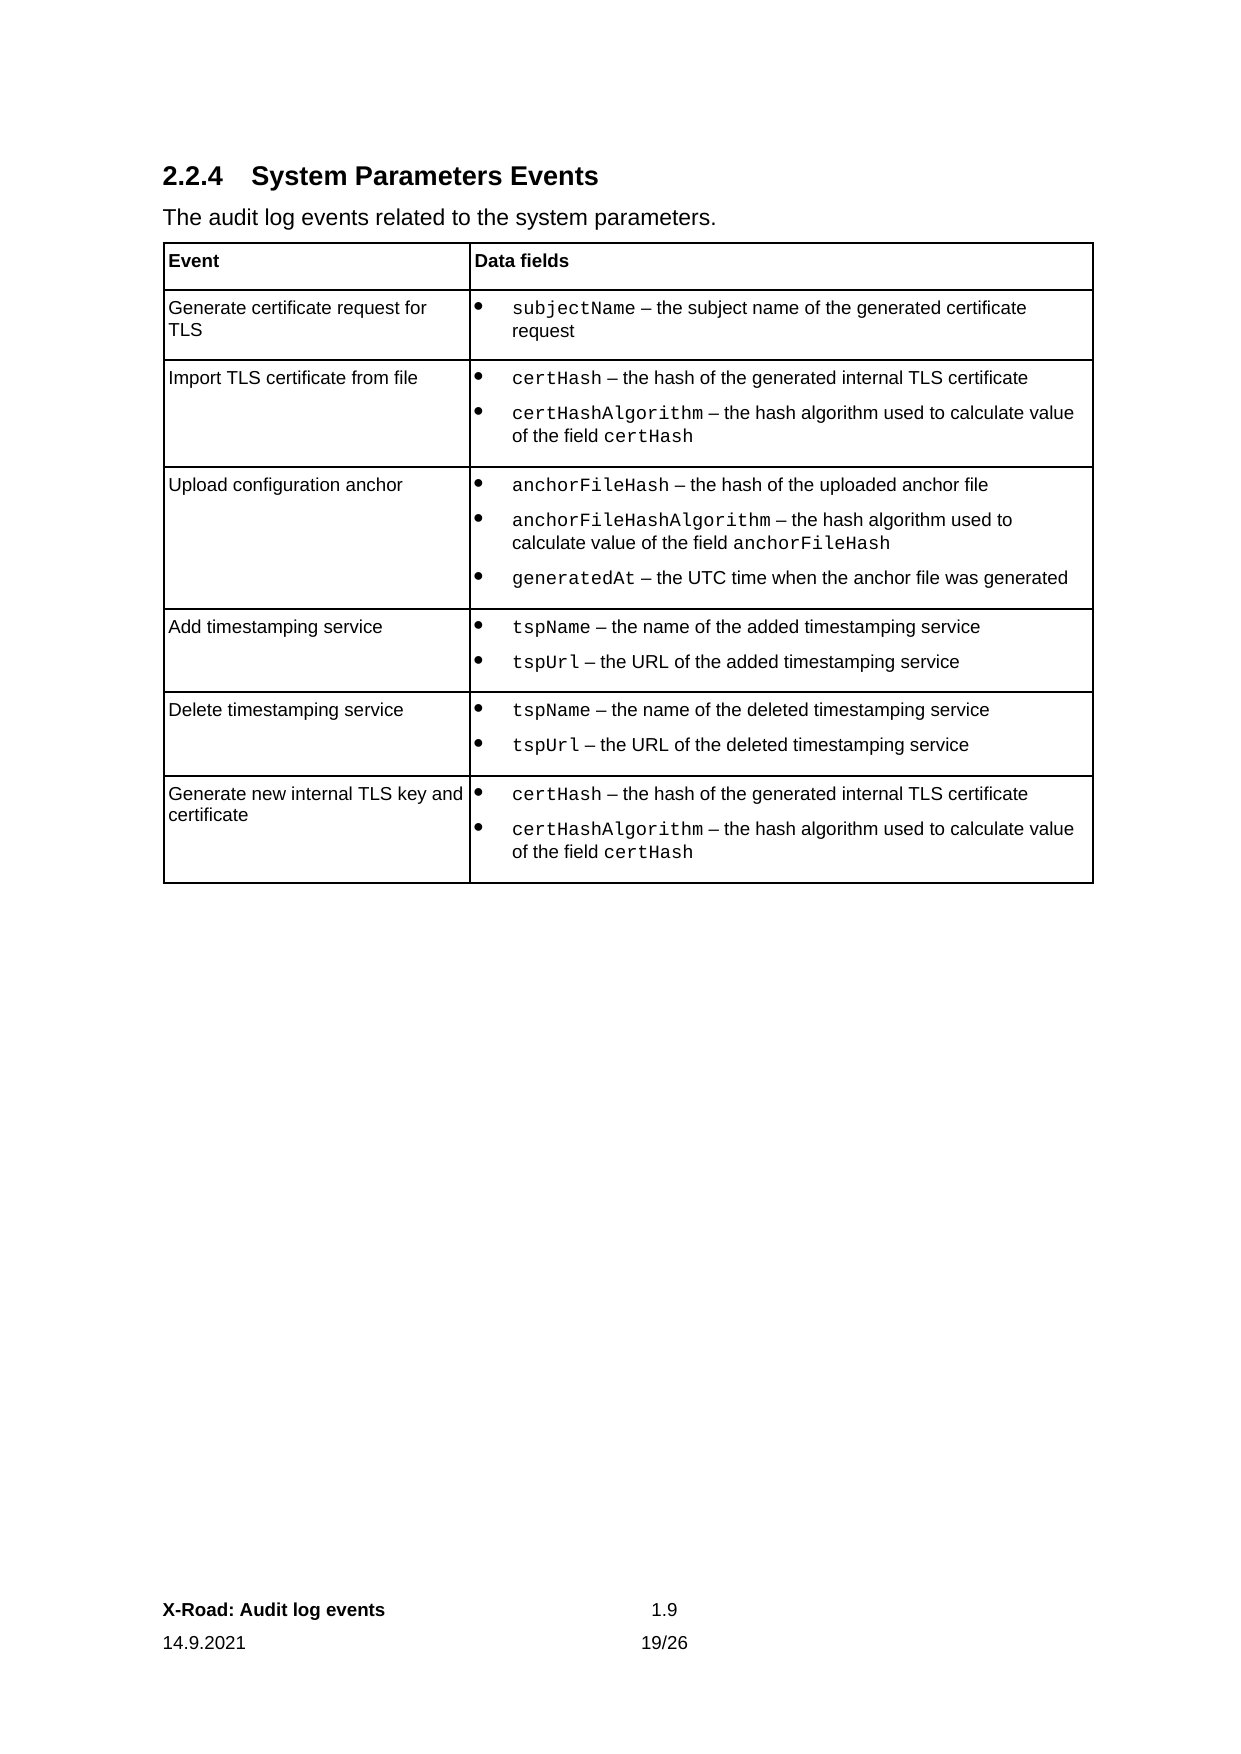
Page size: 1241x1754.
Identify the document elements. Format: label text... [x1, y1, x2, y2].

table_header Event [165, 244, 469, 289]
table_cell Upload configuration anchor [165, 468, 469, 608]
subtitle System Parameters Events [162, 160, 1092, 192]
text The audit log events related to the system parameters. [162, 204, 1092, 230]
table_cell certHash – the hash of the generated internal TLS certificate certHashAlgorithm – the hash algorithm used to calculate value of the field certHash [471, 361, 1092, 466]
table_cell subjectName – the subject name of the generated certificate request [471, 291, 1092, 359]
table_cell tspName – the name of the added timestamping service tspUrl – the URL of the added timestamping service [471, 610, 1092, 691]
table_cell tspName – the name of the deleted timestamping service tspUrl – the URL of the deleted timestamping service [471, 693, 1092, 775]
table_cell certHash – the hash of the generated internal TLS certificate certHashAlgorithm – the hash algorithm used to calculate value of the field certHash [471, 777, 1092, 882]
table_cell Import TLS certificate from file [165, 361, 469, 466]
table_cell Generate new internal TLS key and certificate [165, 777, 469, 882]
table_cell Delete timestamping service [165, 693, 469, 775]
table_header Data fields [471, 244, 1092, 289]
table_cell Add timestamping service [165, 610, 469, 691]
table_cell Generate certificate request for TLS [165, 291, 469, 359]
table_cell anchorFileHash – the hash of the uploaded anchor file anchorFileHashAlgorithm – the hash algorithm used to calculate value of the field anchorFileHash generatedAt – the UTC time when the anchor file was generated [471, 468, 1092, 608]
